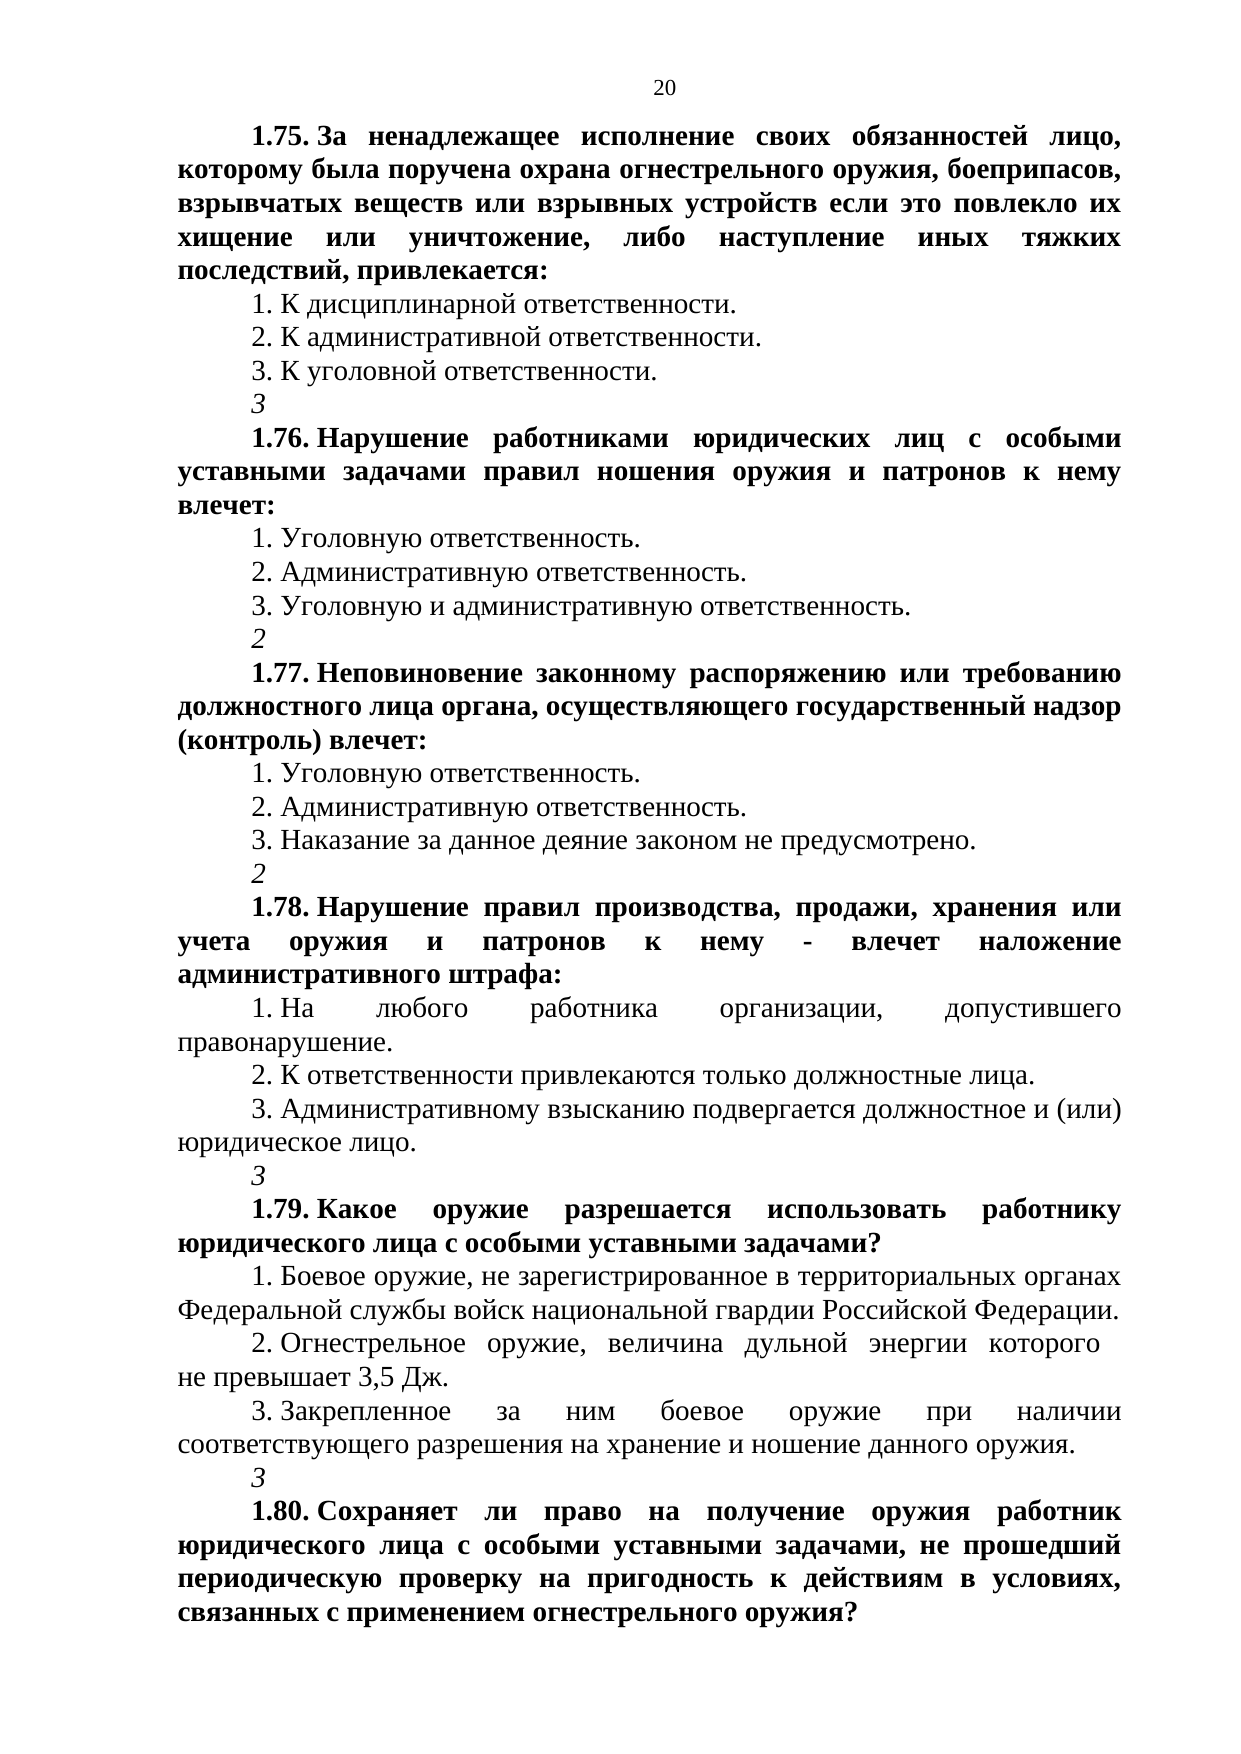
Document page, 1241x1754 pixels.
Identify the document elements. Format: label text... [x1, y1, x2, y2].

text 1. К дисциплинарной ответственности. [177, 286, 1122, 319]
text 3 [177, 386, 1122, 420]
text 1.80. Сохраняет ли право на получение оружия работник юридического лица с особыми уставными задачами, не прошедший периодическую проверку на пригодность к действиям в условиях, связанных с применением огнестрельного оружия? [177, 1493, 1122, 1627]
text 2. Огнестрельное оружие, величина дульной энергии которого не превышает 3,5 Дж. [177, 1326, 1122, 1393]
text 1.77. Неповиновение законному распоряжению или требованию должностного лица органа, осуществляющего государственный надзор (контроль) влечет: [177, 655, 1122, 755]
text 1.75. За ненадлежащее исполнение своих обязанностей лицо, которому была поручена охрана огнестрельного оружия, боеприпасов, взрывчатых веществ или взрывных устройств если это повлекло их хищение или уничтожение, либо наступление иных тяжких последствий, привлекается: [177, 118, 1122, 286]
text 1. Боевое оружие, не зарегистрированное в территориальных органах Федеральной службы войск национальной гвардии Российской Федерации. [177, 1258, 1122, 1326]
text 2. Административную ответственность. [177, 554, 1122, 588]
text 2 [177, 856, 1122, 889]
text 1.76. Нарушение работниками юридических лиц с особыми уставными задачами правил ношения оружия и патронов к нему влечет: [177, 420, 1122, 521]
text 1.78. Нарушение правил производства, продажи, хранения или учета оружия и патронов к нему - влечет наложение административного штрафа: [177, 889, 1122, 990]
text 1. Уголовную ответственность. [177, 521, 1122, 554]
text 1. Уголовную ответственность. [177, 755, 1122, 789]
text 1. На любого работника организации, допустившего правонарушение. [177, 990, 1122, 1057]
text 3. К уголовной ответственности. [177, 353, 1122, 386]
text 3. Закрепленное за ним боевое оружие при наличии соответствующего разрешения на хранение и ношение данного оружия. [177, 1393, 1122, 1460]
text 3. Административному взысканию подвергается должностное и (или) юридическое лицо. [177, 1091, 1122, 1158]
text 2 [177, 621, 1122, 655]
text 3 [177, 1158, 1122, 1191]
text 2. К административной ответственности. [177, 319, 1122, 353]
text 3. Наказание за данное деяние законом не предусмотрено. [177, 822, 1122, 856]
text 1.79. Какое оружие разрешается использовать работнику юридического лица с особыми уставными задачами? [177, 1191, 1122, 1258]
text 2. К ответственности привлекаются только должностные лица. [177, 1057, 1122, 1091]
text 2. Административную ответственность. [177, 789, 1122, 822]
text 3. Уголовную и административную ответственность. [177, 588, 1122, 621]
text 3 [177, 1460, 1122, 1493]
